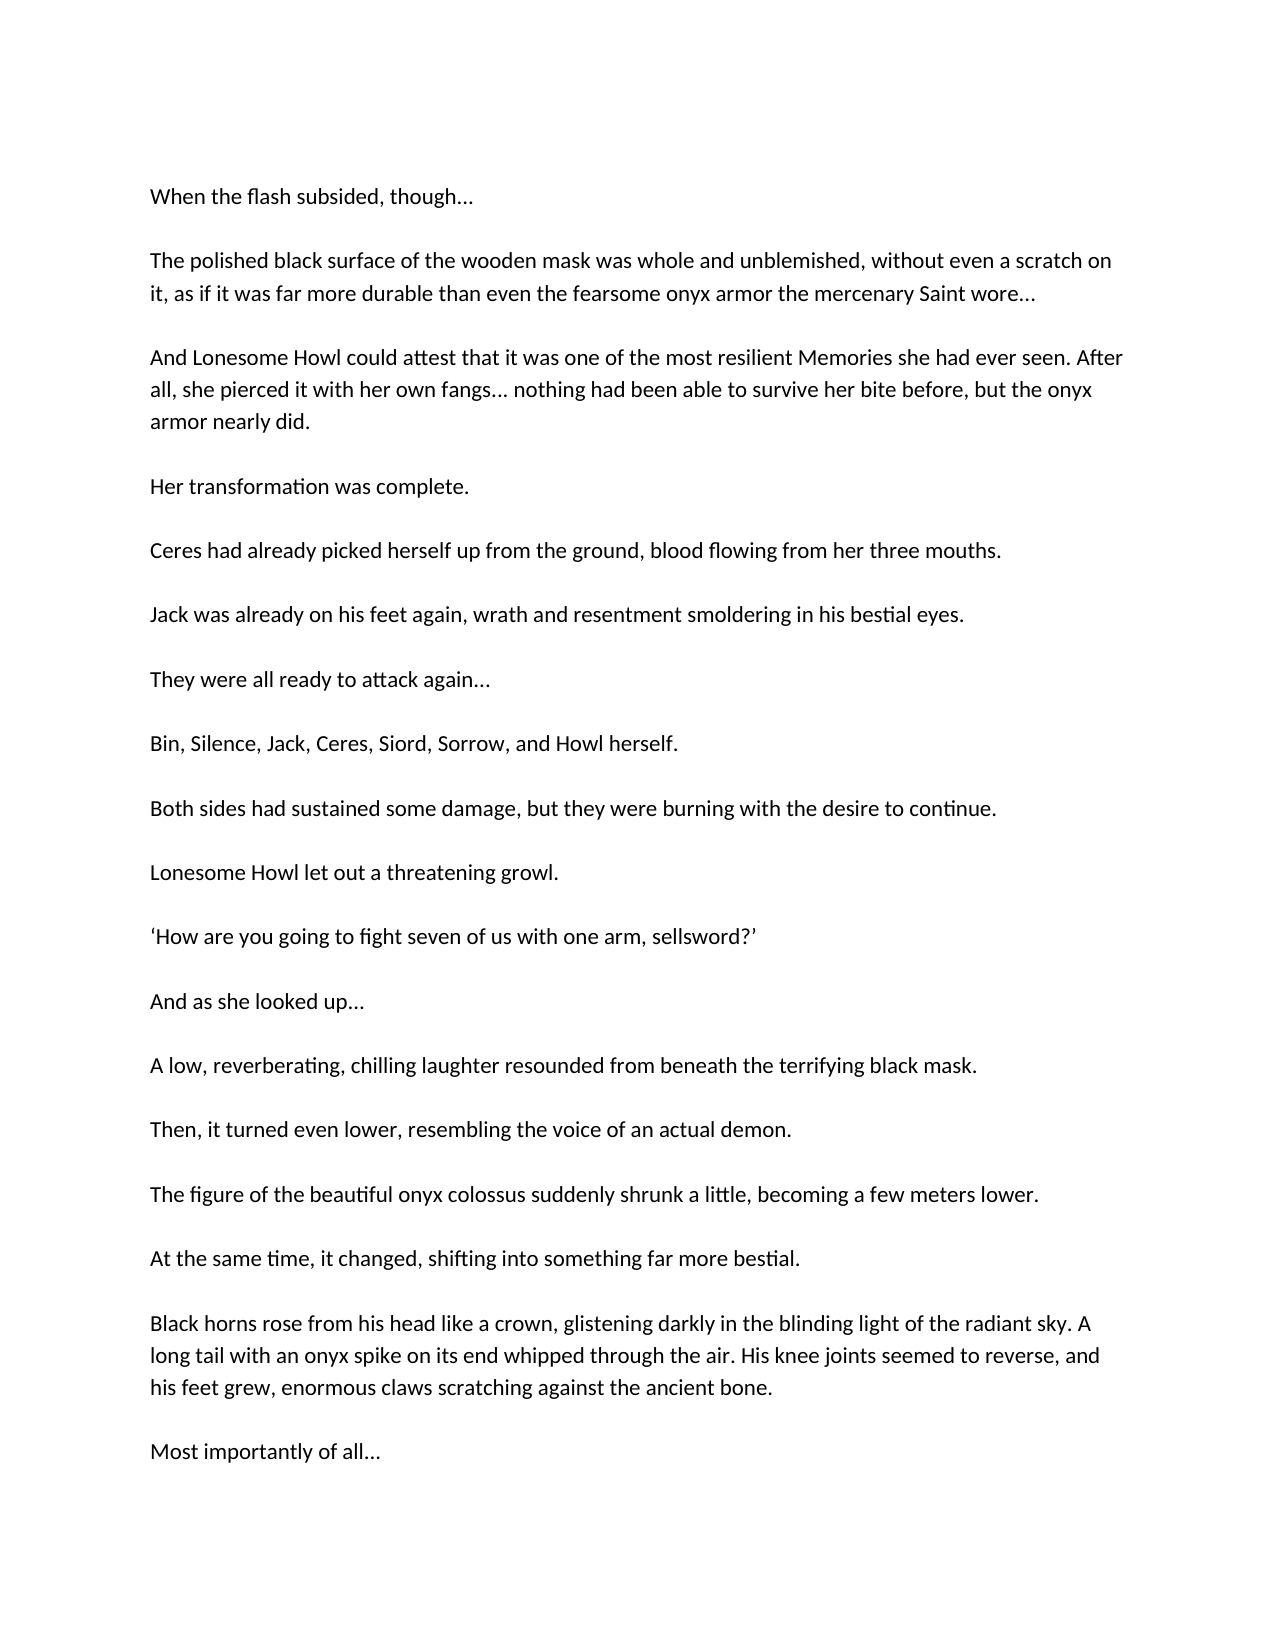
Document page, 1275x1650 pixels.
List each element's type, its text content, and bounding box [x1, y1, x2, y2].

text ‘How are you going to fight seven of us with one arm, sellsword?’ [150, 922, 1125, 951]
text And Lonesome Howl could attest that it was one of the most resilient Memories she had ever seen. After all, she pierced it with her own fangs... nothing had been able to survive her bite before, but the onyx armor nearly did. [150, 343, 1125, 436]
text The figure of the beautiful onyx colossus suddenly shrunk a little, becoming a few meters lower. [150, 1180, 1125, 1208]
text A low, reverberating, chilling laughter resounded from beneath the terrifying black mask. [150, 1051, 1125, 1079]
text Bin, Silence, Jack, Ceres, Siord, Sorrow, and Howl herself. [150, 729, 1125, 757]
text When the flash subsided, though... [150, 182, 1125, 210]
text Most importantly of all... [150, 1437, 1125, 1466]
text And as she looked up... [150, 987, 1125, 1015]
text Jack was already on his feet again, wrath and resentment smoldering in his bestial eyes. [150, 601, 1125, 629]
text The polished black surface of the wooden mask was whole and unblemished, without even a scratch on it, as if it was far more durable than even the fearsome onyx armor the mercenary Saint wore... [150, 247, 1125, 307]
text Then, it turned even lower, resembling the voice of an actual demon. [150, 1116, 1125, 1144]
text Black horns rose from his head like a crown, glistening darkly in the blinding light of the radiant sky. A long tail with an onyx spike on its end whipped through the air. His knee joints seemed to reverse, and his feet grew, enormous claws scratching against the ancient bone. [150, 1309, 1125, 1401]
text They were all ready to attack again... [150, 665, 1125, 693]
text Ceres had already picked herself up from the ground, blood flowing from her three mouths. [150, 536, 1125, 564]
text Lonesome Howl let out a threatening growl. [150, 858, 1125, 886]
text Her transformation was complete. [150, 472, 1125, 500]
text At the same time, it changed, shifting into something far more bestial. [150, 1244, 1125, 1272]
text Both sides had sustained some damage, but they were burning with the desire to continue. [150, 794, 1125, 822]
